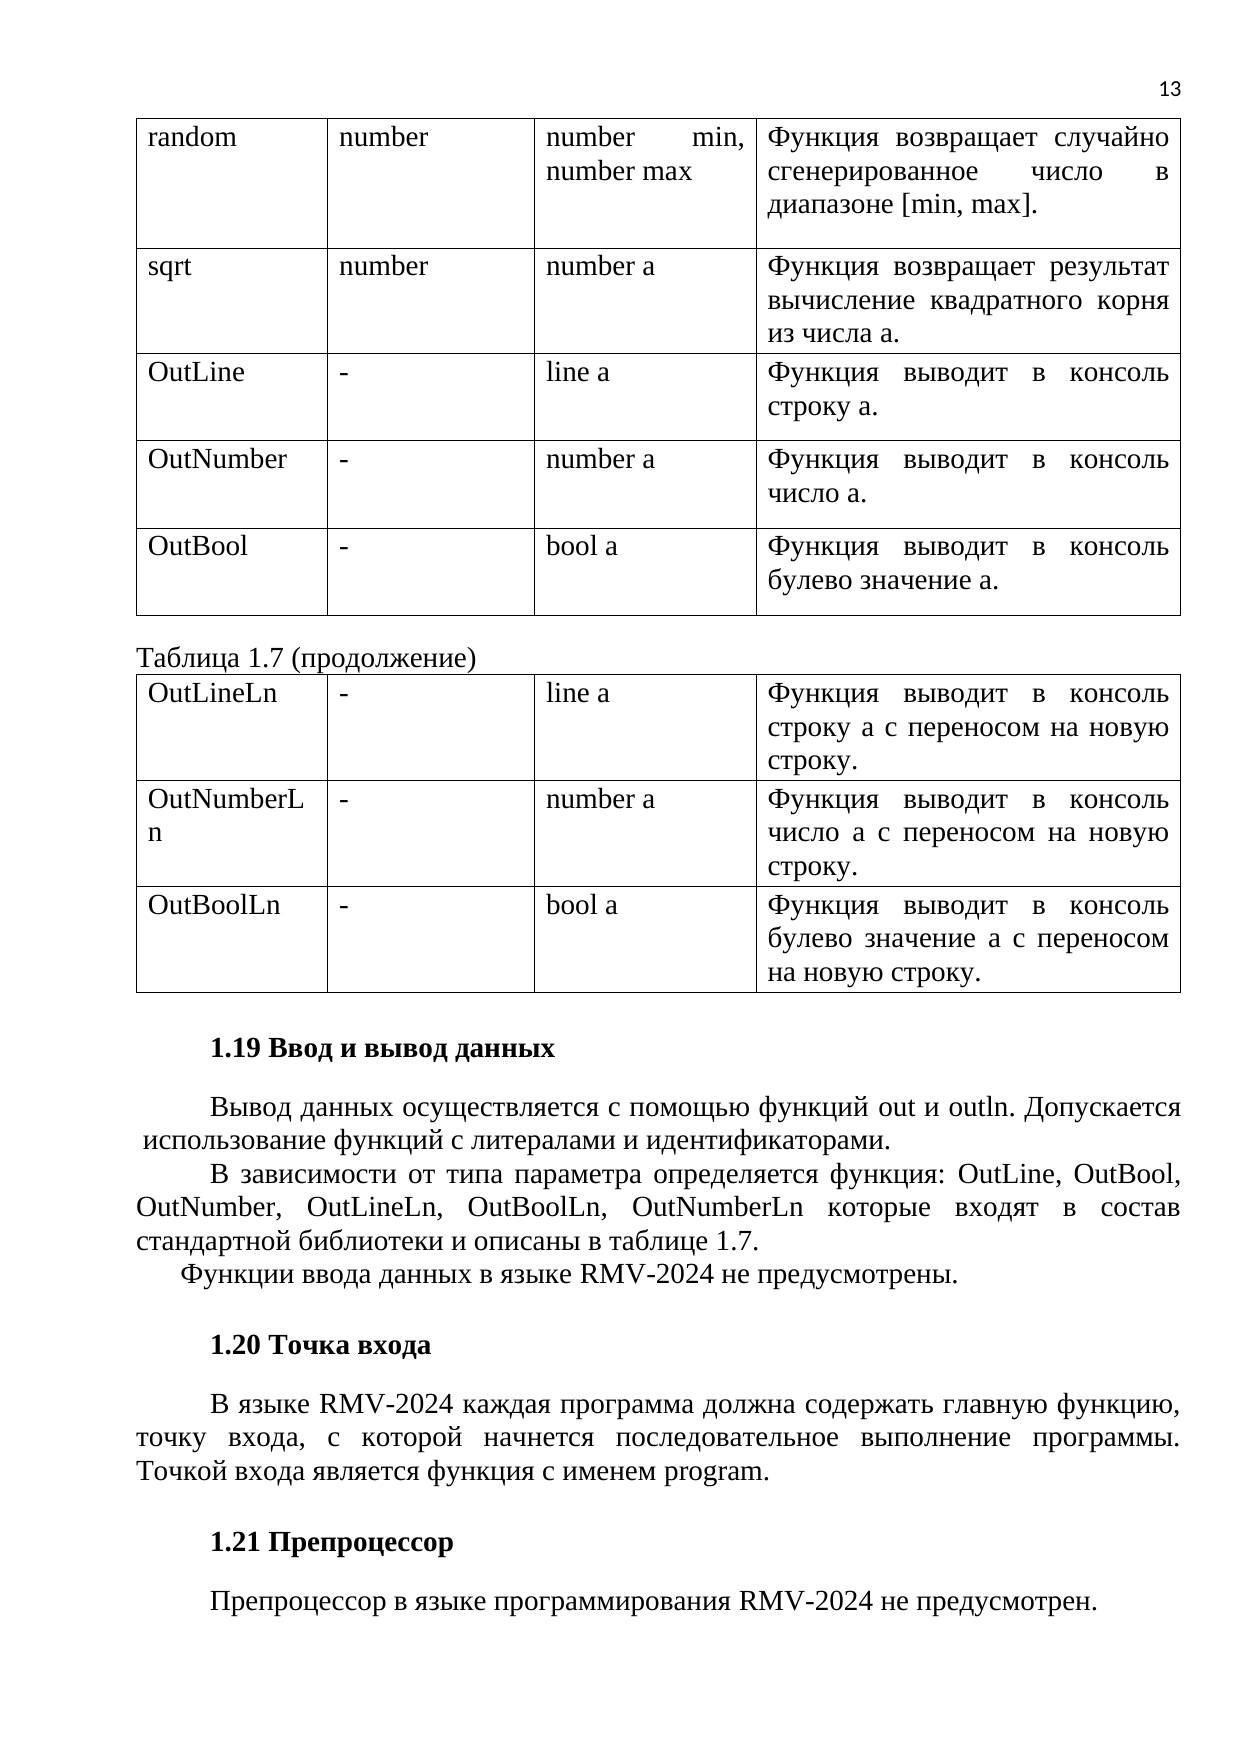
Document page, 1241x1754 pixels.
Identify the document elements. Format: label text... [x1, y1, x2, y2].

text В зависимости от типа параметра определяется функция: OutLine, OutBool, OutNumber, OutLineLn, OutBoolLn, OutNumberLn которые входят в состав стандартной библиотеки и описаны в таблице 1.7. [136, 1156, 1181, 1256]
table_cell random [137, 119, 327, 247]
table_cell number a [535, 781, 756, 886]
table_cell number [328, 119, 534, 247]
table_cell number a [535, 441, 756, 527]
table_cell bool a [535, 887, 756, 992]
text Вывод данных осуществляется с помощью функций out и outln. Допускается использование функций с литералами и идентификаторами. [143, 1089, 1181, 1156]
table_header - [328, 675, 534, 780]
text Препроцессор в языке программирования RMV-2024 не предусмотрен. [136, 1583, 1181, 1616]
table_cell number [328, 249, 534, 353]
table_cell Функция выводит в консоль булево значение a. [757, 529, 1180, 614]
table_header line a [535, 675, 756, 780]
table_cell - [328, 529, 534, 614]
table_cell OutBool [137, 529, 327, 614]
table_cell OutBoolLn [137, 887, 327, 992]
list Ввод и вывод данных [136, 1030, 1181, 1064]
table_cell - [328, 354, 534, 440]
table_cell bool a [535, 529, 756, 614]
table_cell - [328, 781, 534, 886]
table_cell sqrt [137, 249, 327, 353]
text В языке RMV-2024 каждая программа должна содержать главную функцию, точку входа, с которой начнется последовательное выполнение программы. Точкой входа является функция с именем program. [136, 1386, 1181, 1487]
table_cell Функция возвращает результат вычисление квадратного корня из числа a. [757, 249, 1180, 353]
text Функции ввода данных в языке RMV-2024 не предусмотрены. [136, 1256, 1181, 1290]
table_cell Функция выводит в консоль число a. [757, 441, 1180, 527]
list Препроцессор [136, 1524, 1181, 1558]
table_cell line a [535, 354, 756, 440]
table_cell Функция выводит в консоль строку a. [757, 354, 1180, 440]
table_header Функция выводит в консоль строку a с переносом на новую строку. [757, 675, 1180, 780]
list Точка входа [136, 1327, 1181, 1361]
text Таблица 1.7 (продолжение) [136, 641, 1181, 674]
table_cell - [328, 441, 534, 527]
table_cell number min, number max [535, 119, 756, 247]
table_header OutLineLn [137, 675, 327, 780]
table_cell - [328, 887, 534, 992]
table_cell Функция возвращает случайно сгенерированное число в диапазоне [min, max]. [757, 119, 1180, 247]
table_cell Функция выводит в консоль число a с переносом на новую строку. [757, 781, 1180, 886]
table_cell OutNumberLn [137, 781, 327, 886]
table_cell OutNumber [137, 441, 327, 527]
table_cell number a [535, 249, 756, 353]
table_cell OutLine [137, 354, 327, 440]
table_cell Функция выводит в консоль булево значение a с переносом на новую строку. [757, 887, 1180, 992]
